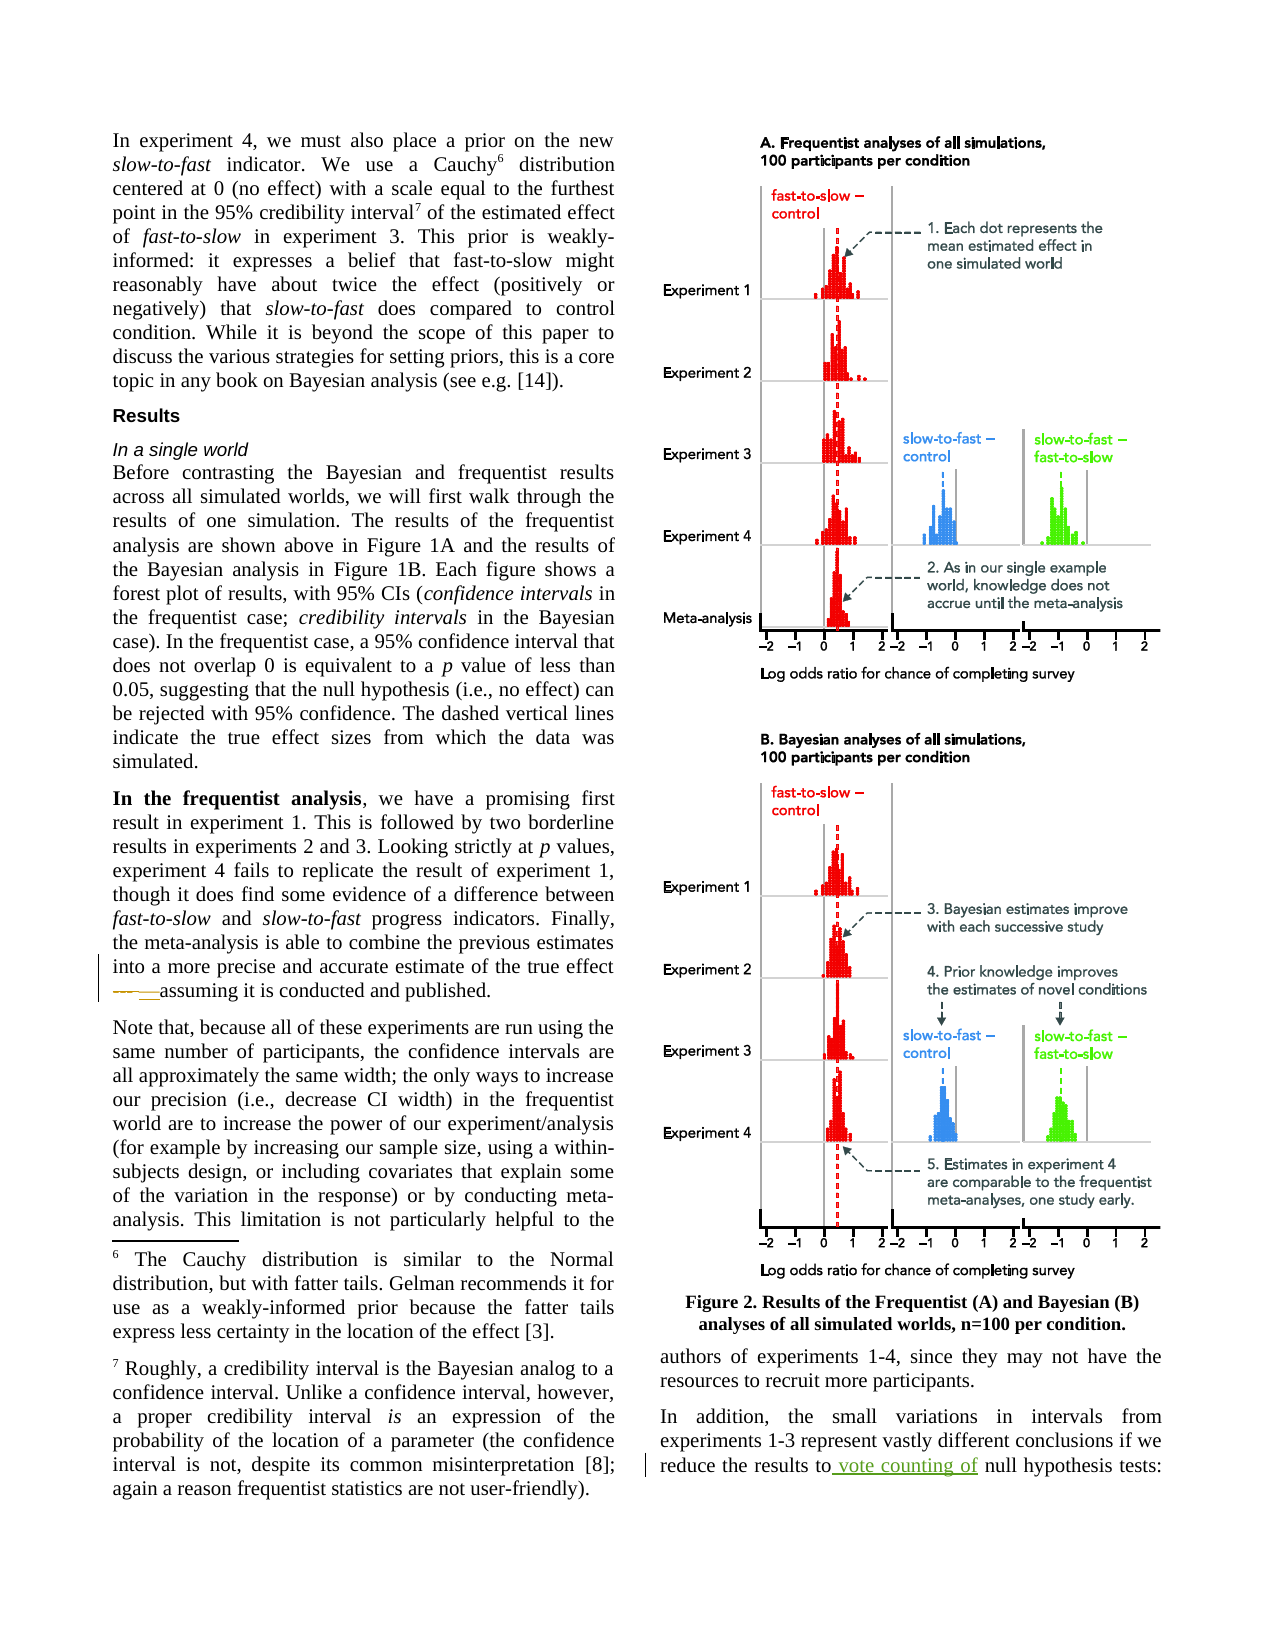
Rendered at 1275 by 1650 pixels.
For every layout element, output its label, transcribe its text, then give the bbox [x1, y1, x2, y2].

subtitle In a single world [112, 439, 615, 460]
text Before contrasting the Bayesian and frequentist results across all simulated worlds, we will first walk through the results of one simulation. The results of the frequentist analysis are shown above in Figure 1A and the results of the Bayesian analysis in Figure 1B. Each figure shows a forest plot of results, with 95% CIs (confidence intervals in the frequentist case; credibility intervals in the Bayesian case). In the frequentist case, a 95% confidence interval that does not overlap 0 is equivalent to a p value of less than 0.05, suggesting that the null hypothesis (i.e., no effect) can be rejected with 95% confidence. The dashed vertical lines indicate the true effect sizes from which the data was simulated. [112, 460, 615, 773]
text In experiment 4, we must also place a prior on the new slow-to-fast indicator. We use a Cauchy distribution centered at 0 (no effect) with a scale equal to the furthest point in the 95% credibility interval of the estimated effect of fast-to-slow in experiment 3. This prior is weakly-informed: it expresses a belief that fast-to-slow might reasonably have about twice the effect (positively or negatively) that slow-to-fast does compared to control condition. While it is beyond the scope of this paper to discuss the various strategies for setting priors, this is a core topic in any book on Bayesian analysis (see e.g. [14]). [112, 127, 615, 392]
subtitle Results [112, 405, 615, 426]
text Note that, because all of these experiments are run using the same number of participants, the confidence intervals are all approximately the same width; the only ways to increase our precision (i.e., decrease CI width) in the frequentist world are to increase the power of our experiment/analysis (for example by increasing our sample size, using a within-subjects design, or including covariates that explain some of the variation in the response) or by conducting meta-analysis. This limitation is not particularly helpful to the authors of experiments 1-4, since they may not have the resources to recruit more participants. [112, 1015, 615, 1231]
text In the frequentist analysis, we have a promising first result in experiment 1. This is followed by two borderline results in experiments 2 and 3. Looking strictly at p values, experiment 4 fails to replicate the result of experiment 1, though it does find some evidence of a difference between fast-to-slow and slow-to-fast progress indicators. Finally, the meta-analysis is able to combine the previous estimates into a more precise and accurate estimate of the true effectassuming it is conducted and published. [112, 786, 615, 1002]
text Note that, because all of these experiments are run using the same number of participants, the confidence intervals are all approximately the same width; the only ways to increase our precision (i.e., decrease CI width) in the frequentist world are to increase the power of our experiment/analysis (for example by increasing our sample size, using a within-subjects design, or including covariates that explain some of the variation in the response) or by conducting meta-analysis. This limitation is not particularly helpful to the authors of experiments 1-4, since they may not have the resources to recruit more participants. [660, 127, 1162, 1392]
